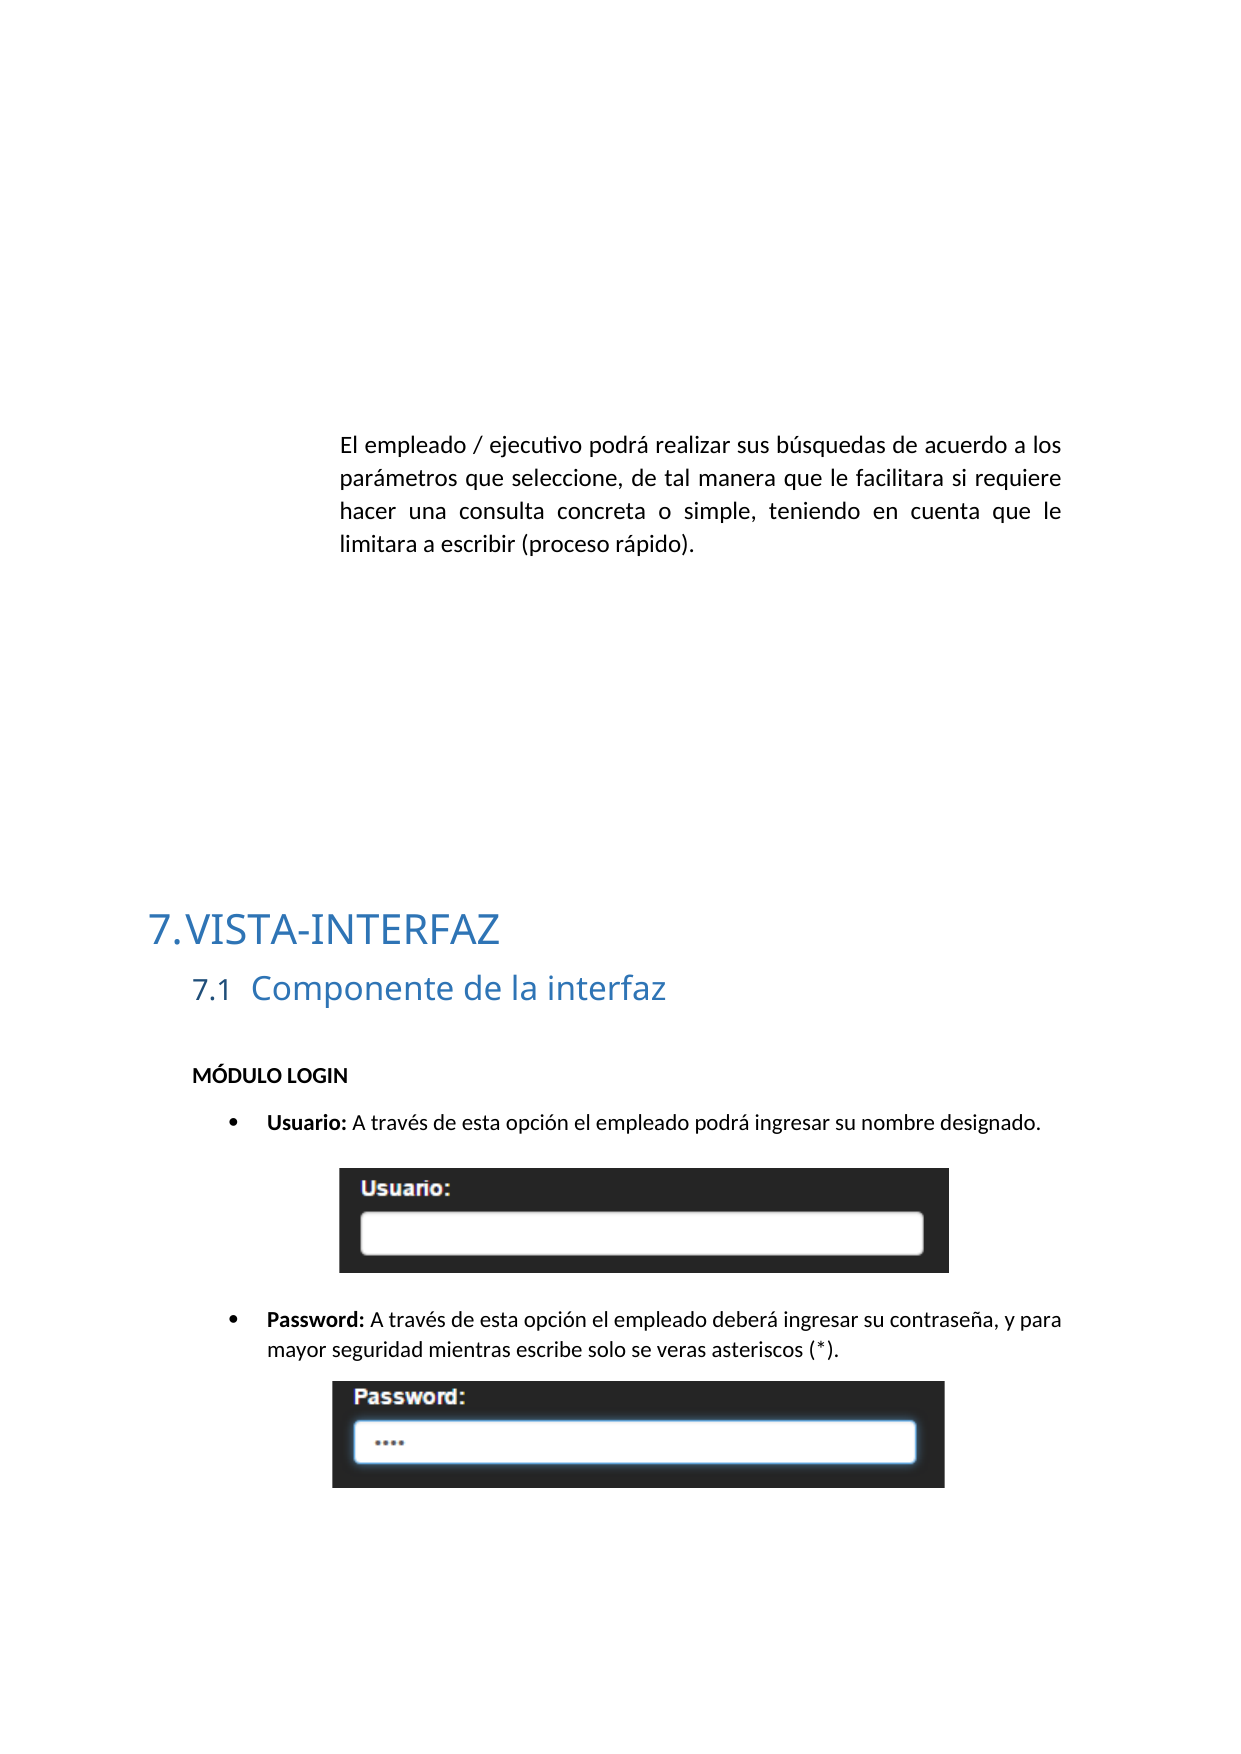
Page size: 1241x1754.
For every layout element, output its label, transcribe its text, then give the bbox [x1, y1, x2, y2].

picture [339, 1168, 949, 1273]
picture [332, 1381, 945, 1488]
subtitle Componente de la interfaz [192, 965, 1063, 1011]
text El empleado / ejecutivo podrá realizar sus búsquedas de acuerdo a los parámetros que seleccione, de tal manera que le facilitara si requiere hacer una consulta concreta o simple, teniendo en cuenta que le limitara a escribir (proceso rápido). [339, 429, 1063, 558]
text MÓDULO LOGIN [192, 1061, 1063, 1089]
subtitle VISTA-INTERFAZ [148, 900, 1063, 957]
list Usuario: A través de esta opción el empleado podrá ingresar su nombre designado. [229, 1108, 1063, 1136]
list Password: A través de esta opción el empleado deberá ingresar su contraseña, y para mayor seguridad mientras escribe solo se veras asteriscos (*). [229, 1305, 1063, 1364]
